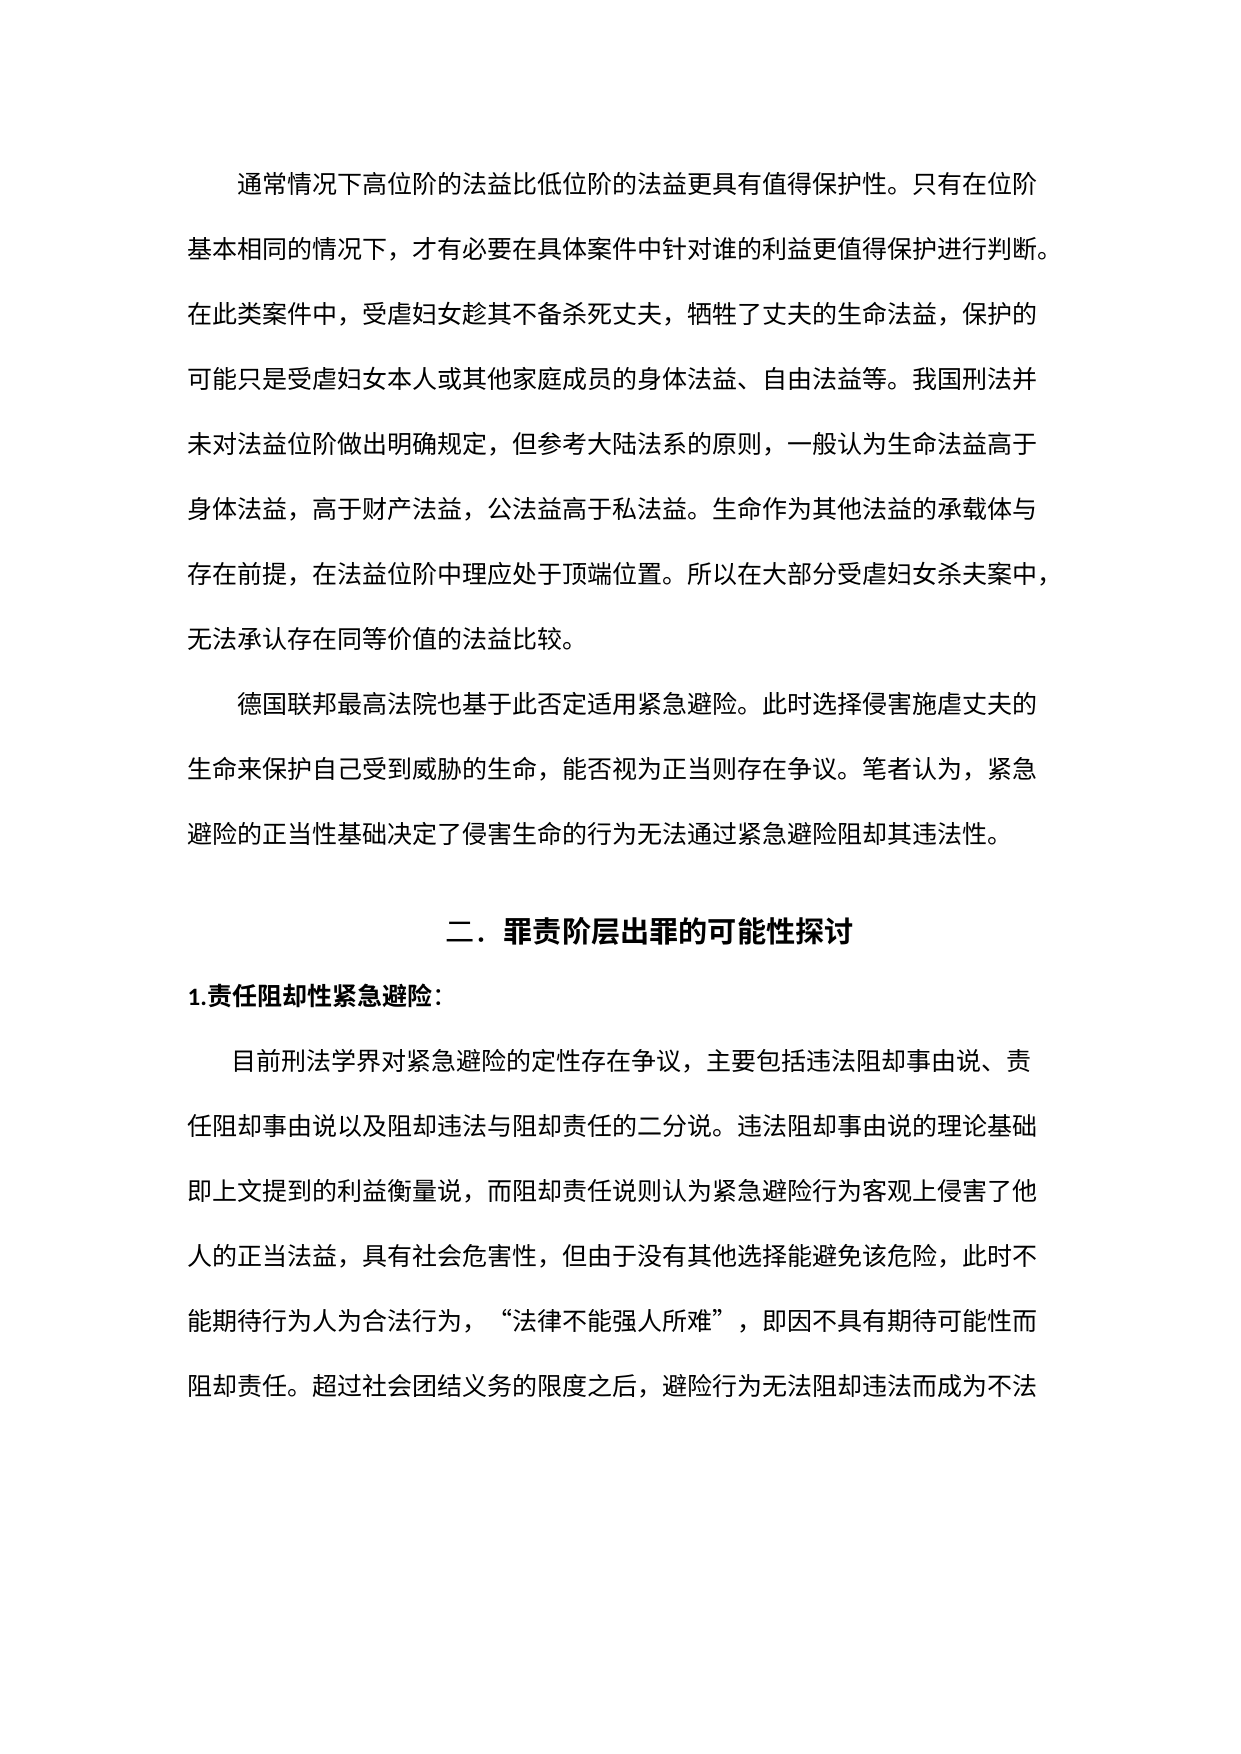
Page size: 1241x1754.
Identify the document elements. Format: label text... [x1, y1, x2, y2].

list 罪责阶层出罪的可能性探讨 [187, 897, 1053, 962]
list 1.责任阻却性紧急避险： [187, 962, 1053, 1027]
text 德国联邦最高法院也基于此否定适用紧急避险。此时选择侵害施虐丈夫的生命来保护自己受到威胁的生命，能否视为正当则存在争议。笔者认为，紧急避险的正当性基础决定了侵害生命的行为无法通过紧急避险阻却其违法性。 [187, 670, 1053, 865]
text 通常情况下高位阶的法益比低位阶的法益更具有值得保护性。只有在位阶基本相同的情况下，才有必要在具体案件中针对谁的利益更值得保护进行判断。在此类案件中，受虐妇女趁其不备杀死丈夫，牺牲了丈夫的生命法益，保护的可能只是受虐妇女本人或其他家庭成员的身体法益、自由法益等。我国刑法并未对法益位阶做出明确规定，但参考大陆法系的原则，一般认为生命法益高于身体法益，高于财产法益，公法益高于私法益。生命作为其他法益的承载体与存在前提，在法益位阶中理应处于顶端位置。所以在大部分受虐妇女杀夫案中，无法承认存在同等价值的法益比较。 [187, 150, 1053, 670]
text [187, 1027, 1053, 1417]
